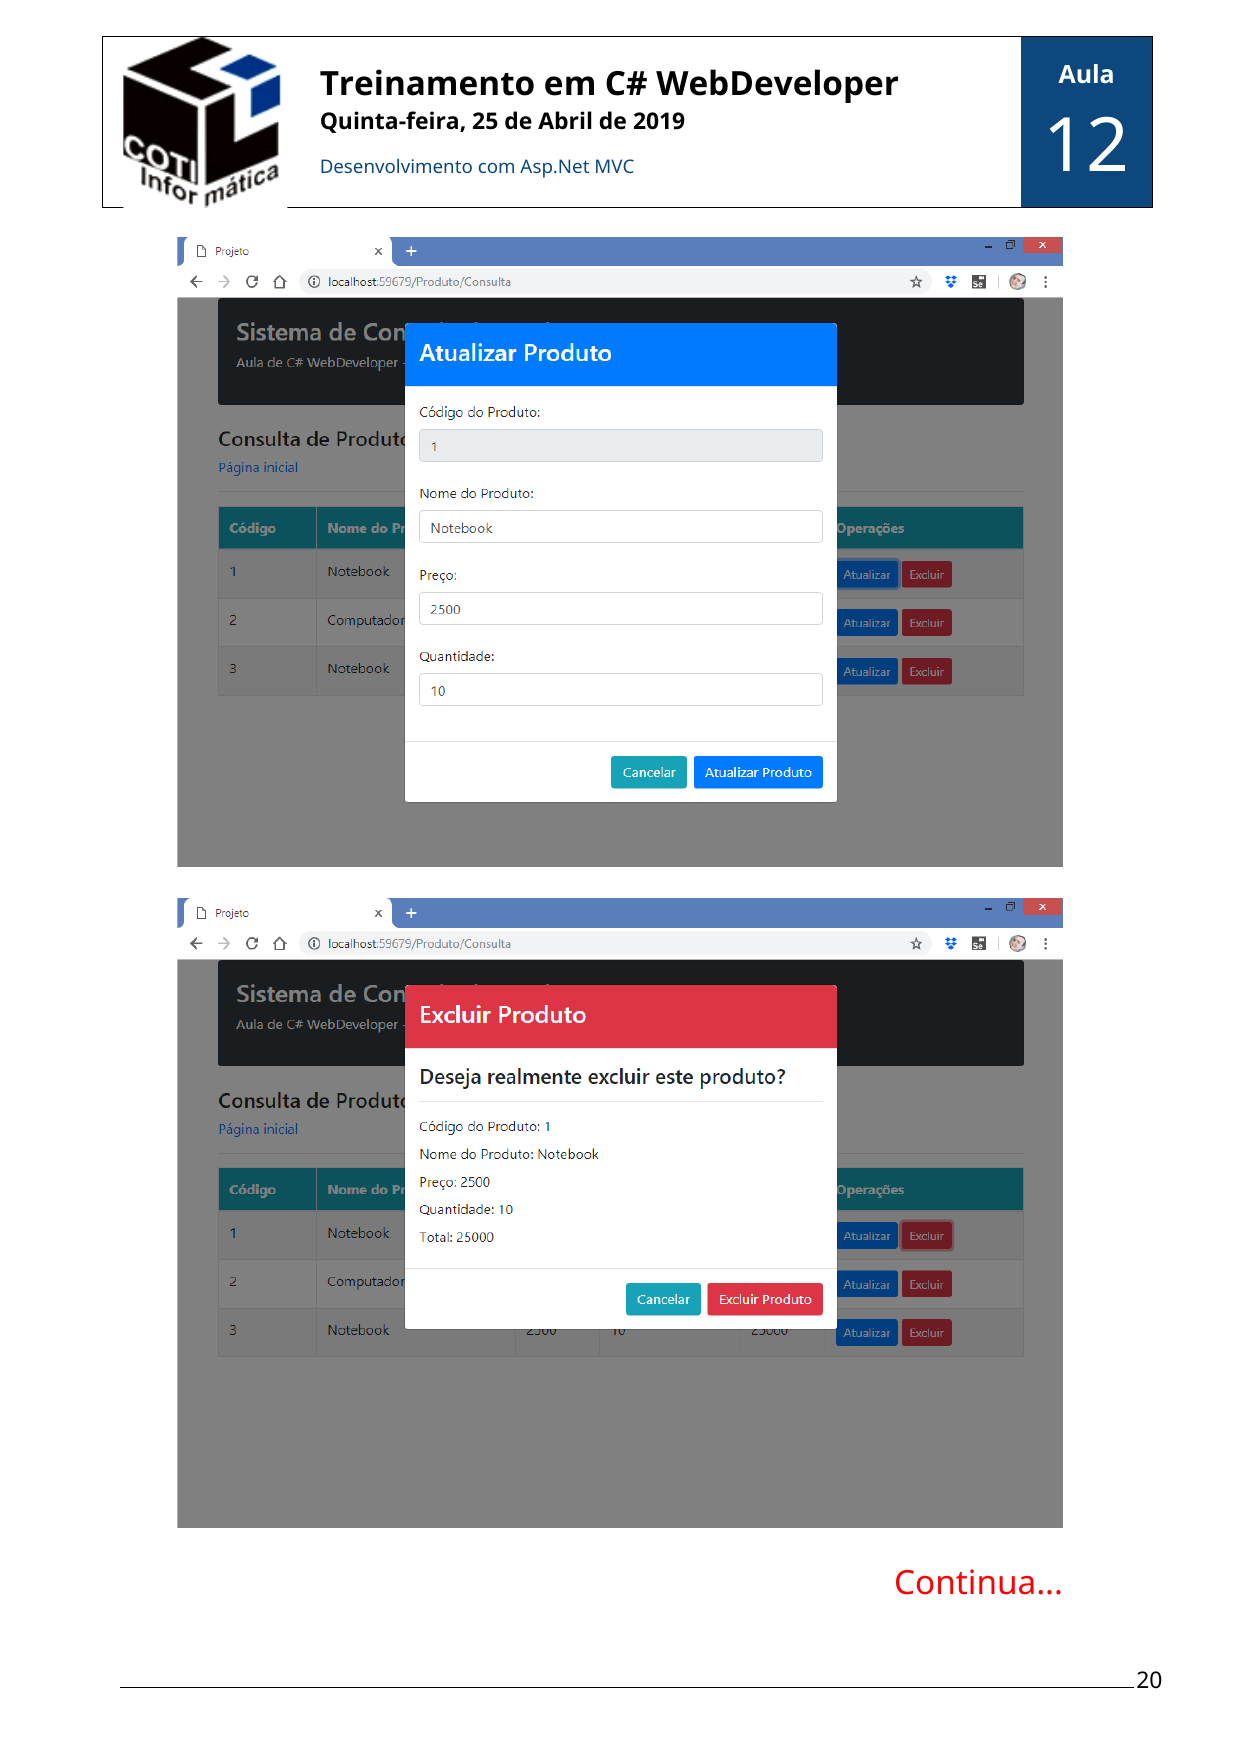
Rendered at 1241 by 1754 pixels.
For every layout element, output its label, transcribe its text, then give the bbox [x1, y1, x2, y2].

text Continua... [177, 1559, 1063, 1604]
picture [177, 898, 1063, 1528]
picture [177, 237, 1063, 867]
